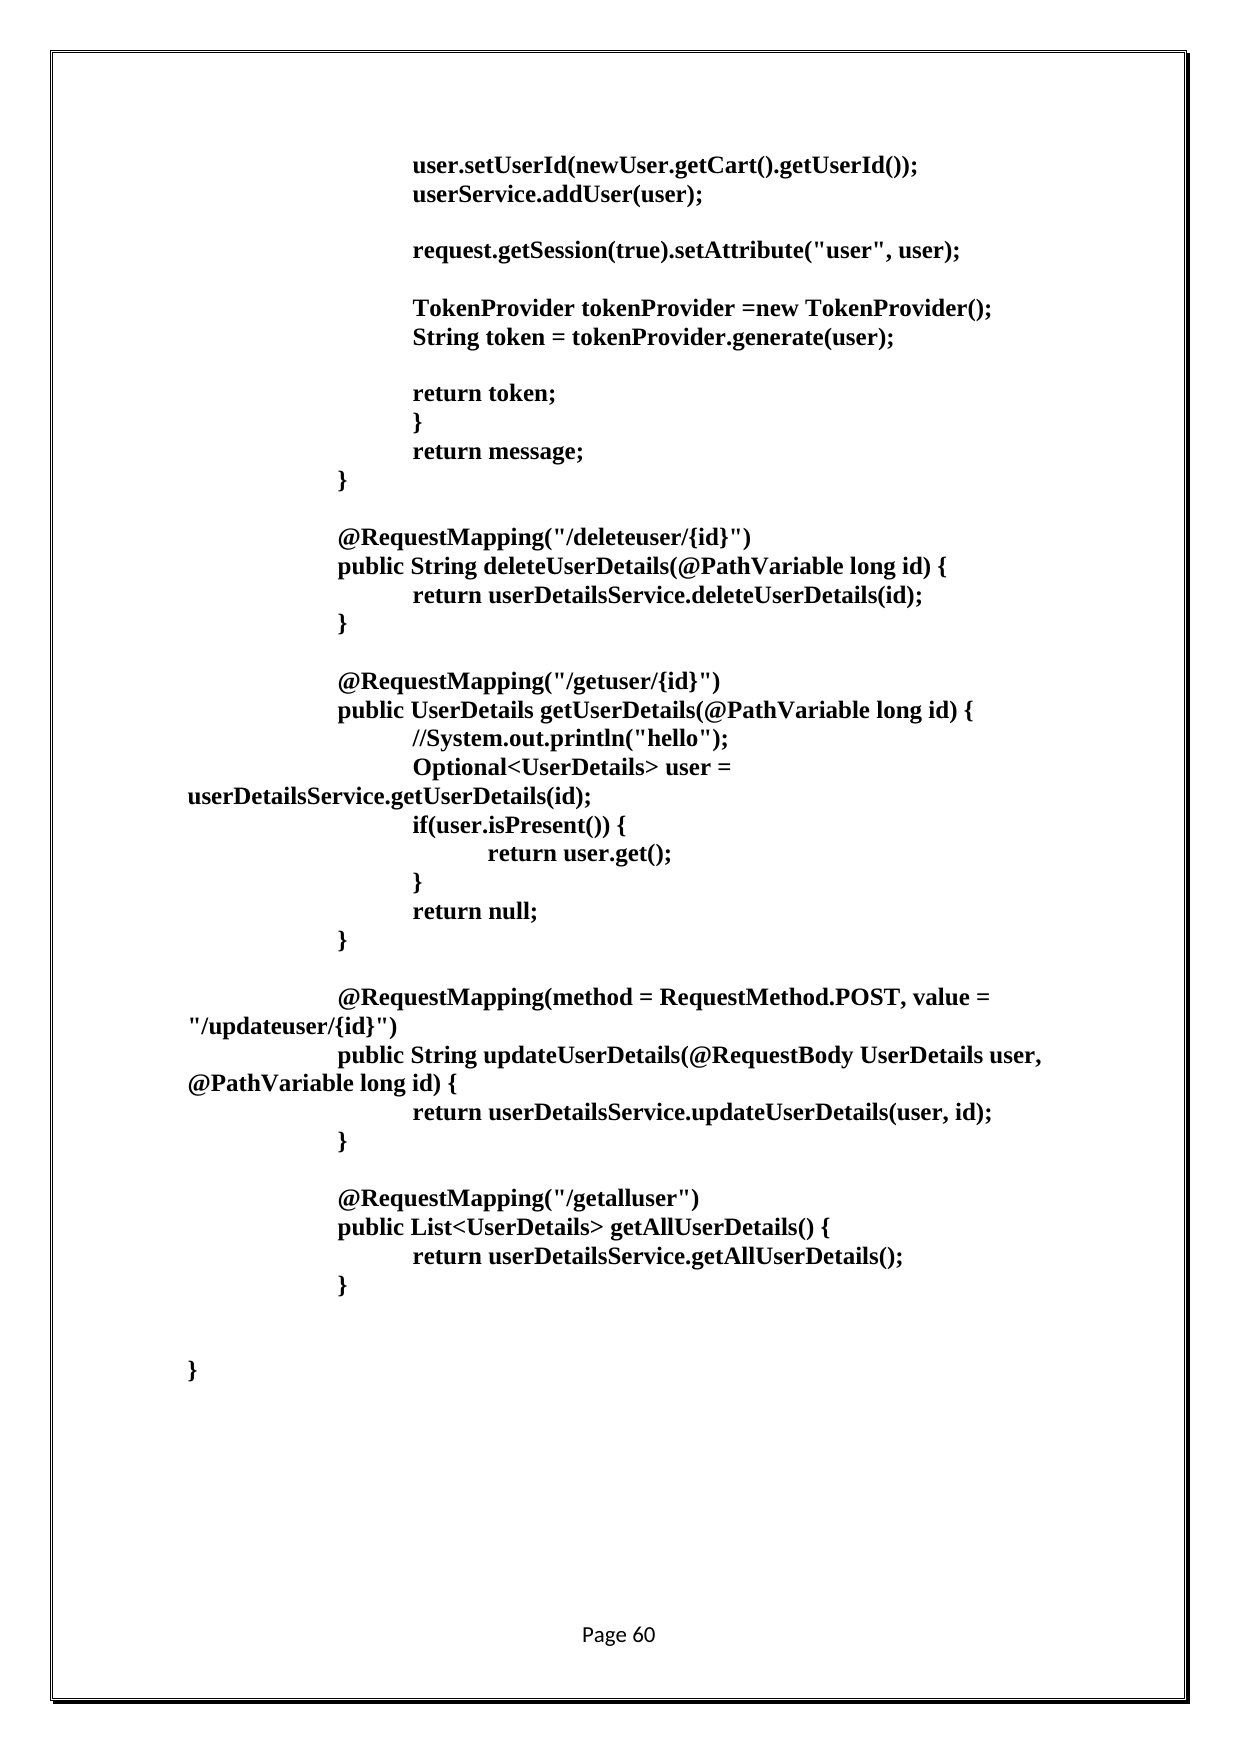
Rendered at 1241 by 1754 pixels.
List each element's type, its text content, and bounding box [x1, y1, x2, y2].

text userService.addUser(user); [187, 179, 1049, 207]
text return null; [187, 896, 1049, 925]
text } [187, 1355, 1049, 1384]
text @RequestMapping("/getuser/{id}") [187, 666, 1049, 695]
text @RequestMapping("/getalluser") [187, 1183, 1049, 1212]
text public List<UserDetails> getAllUserDetails() { [187, 1212, 1049, 1241]
text } [187, 608, 1049, 637]
text @RequestMapping("/deleteuser/{id}") [187, 522, 1049, 551]
text return token; [187, 378, 1049, 407]
text user.setUserId(newUser.getCart().getUserId()); [187, 150, 1049, 179]
text //System.out.println("hello"); [187, 723, 1049, 752]
text TokenProvider tokenProvider =new TokenProvider(); [187, 293, 1049, 322]
text public String updateUserDetails(@RequestBody UserDetails user, @PathVariable long id) { [187, 1040, 1049, 1097]
text Optional<UserDetails> user = userDetailsService.getUserDetails(id); [187, 752, 1049, 810]
text @RequestMapping(method = RequestMethod.POST, value = "/updateuser/{id}") [187, 982, 1049, 1040]
text } [187, 925, 1049, 953]
text return message; [187, 436, 1049, 465]
text } [187, 1126, 1049, 1155]
text public UserDetails getUserDetails(@PathVariable long id) { [187, 695, 1049, 723]
text } [187, 407, 1049, 436]
text return userDetailsService.deleteUserDetails(id); [187, 580, 1049, 608]
text } [187, 1270, 1049, 1298]
text return userDetailsService.getAllUserDetails(); [187, 1241, 1049, 1270]
text String token = tokenProvider.generate(user); [187, 322, 1049, 351]
text return user.get(); [187, 838, 1049, 867]
text return userDetailsService.updateUserDetails(user, id); [187, 1097, 1049, 1126]
text request.getSession(true).setAttribute("user", user); [187, 236, 1049, 293]
text } [187, 867, 1049, 896]
text } [187, 465, 1049, 493]
text if(user.isPresent()) { [187, 810, 1049, 838]
text public String deleteUserDetails(@PathVariable long id) { [187, 551, 1049, 580]
